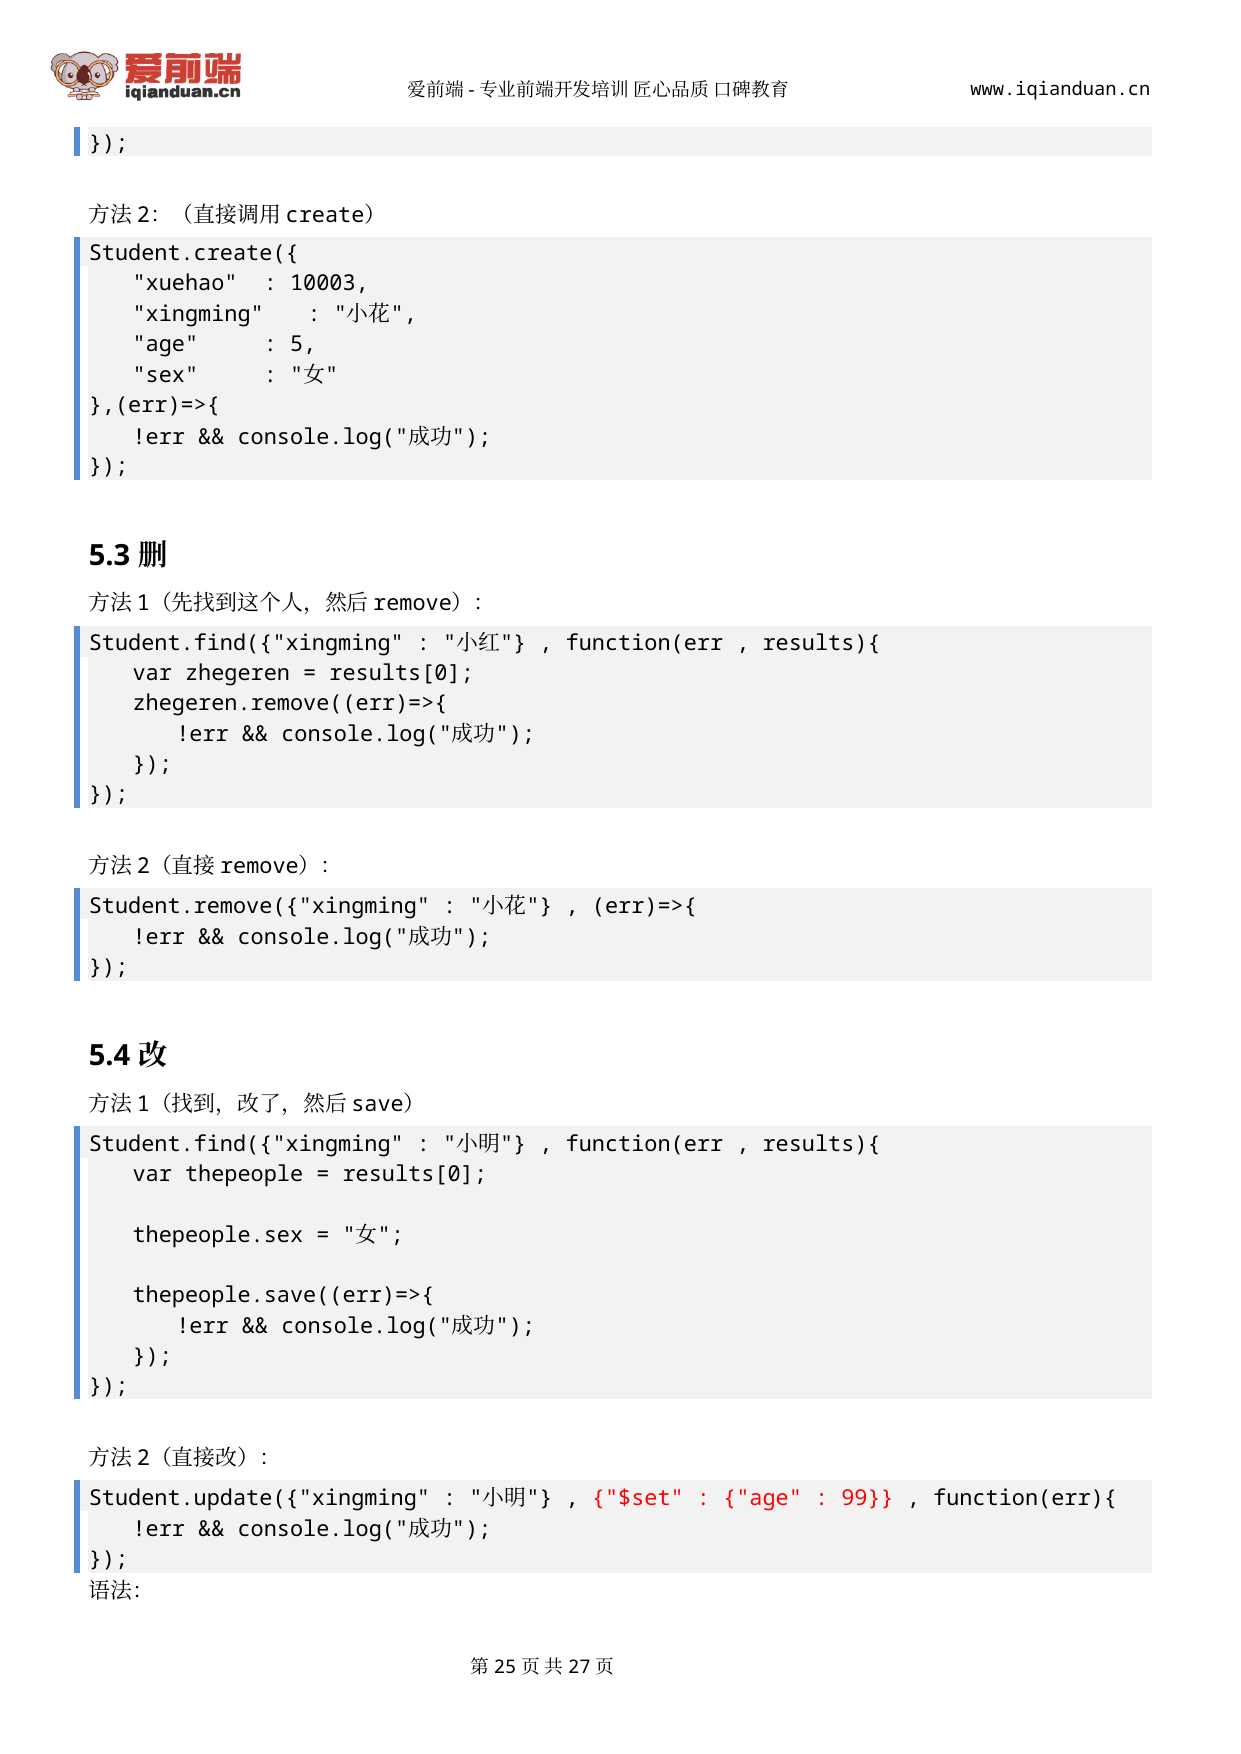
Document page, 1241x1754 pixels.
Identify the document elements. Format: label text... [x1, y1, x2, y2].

text !err && console.log("成功"); [88, 419, 1152, 451]
text }); [88, 1543, 1152, 1573]
text 方法1（找到，改了，然后save） [88, 1086, 1152, 1118]
text }); [88, 1370, 1152, 1399]
text "sex" : "女" [88, 358, 1152, 389]
text }); [88, 127, 1152, 156]
text !err && console.log("成功"); [88, 717, 1152, 748]
text Student.create({ [80, 237, 1152, 266]
text }); [88, 748, 1152, 778]
text var zhegeren = results[0]; [88, 657, 1152, 687]
text }); [88, 1340, 1152, 1370]
picture [48, 51, 245, 101]
text 方法1（先找到这个人，然后remove）： [88, 585, 1152, 618]
text 方法2：（直接调用create） [88, 196, 1152, 229]
subtitle 5.4 改 [88, 1021, 1152, 1086]
text 方法2（直接改）： [88, 1439, 1152, 1472]
text "age" : 5, [88, 328, 1152, 358]
text Student.update({"xingming" : "小明"} , {"$set" : {"age" : 99}} , function(err){ [80, 1480, 1152, 1511]
text Student.find({"xingming" : "小红"} , function(err , results){ [80, 626, 1152, 657]
text thepeople.sex = "女"; [88, 1217, 1152, 1249]
text "xingming" : "小花", [88, 296, 1152, 328]
text !err && console.log("成功"); [88, 919, 1152, 951]
text 语法： [88, 1573, 1152, 1605]
text thepeople.save((err)=>{ [88, 1279, 1152, 1308]
subtitle 5.3 删 [88, 520, 1152, 585]
text !err && console.log("成功"); [88, 1308, 1152, 1340]
text Student.remove({"xingming" : "小花"} , (err)=>{ [80, 888, 1152, 919]
text }); [88, 951, 1152, 981]
text },(err)=>{ [88, 389, 1152, 419]
text 方法2（直接remove）： [88, 848, 1152, 880]
text "xuehao" : 10003, [88, 266, 1152, 296]
text }); [88, 451, 1152, 480]
text var thepeople = results[0]; [88, 1158, 1152, 1187]
text zhegeren.remove((err)=>{ [88, 687, 1152, 717]
text !err && console.log("成功"); [88, 1511, 1152, 1543]
text }); [88, 778, 1152, 808]
text Student.find({"xingming" : "小明"} , function(err , results){ [80, 1126, 1152, 1158]
